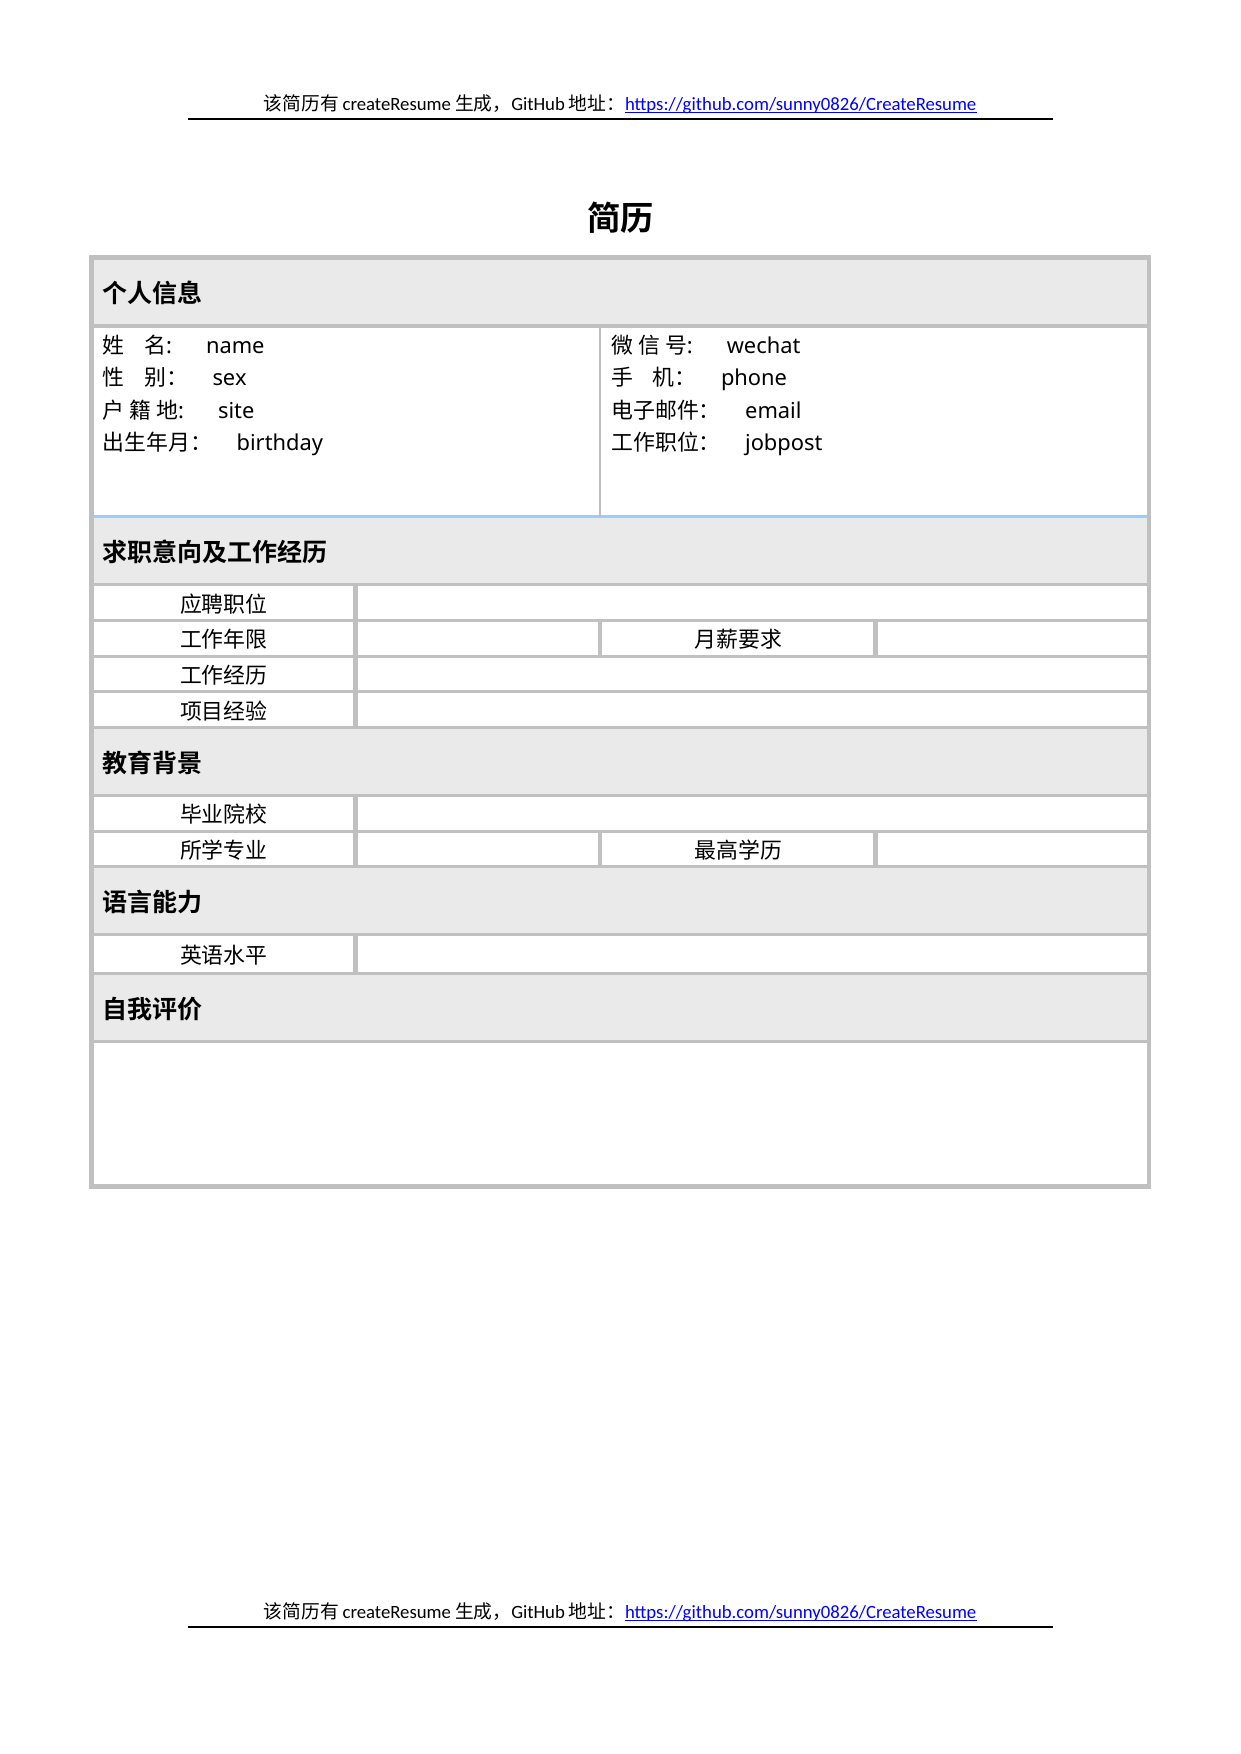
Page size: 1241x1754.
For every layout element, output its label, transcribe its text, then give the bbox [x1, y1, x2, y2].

title 简历 [187, 183, 1053, 248]
table_cell [94, 1043, 1147, 1184]
table_cell [358, 658, 1147, 690]
table_header 个人信息 [94, 260, 1147, 324]
table_cell 月薪要求 [602, 622, 873, 654]
table_cell 所学专业 [94, 833, 353, 865]
table_cell 项目经验 [94, 693, 353, 726]
table_cell 姓 名: name 性 别： sex 户 籍 地: site 出生年月： birthday [94, 328, 599, 515]
table_cell [358, 693, 1147, 726]
table_cell [878, 622, 1147, 654]
table_cell 工作年限 [94, 622, 353, 654]
table_cell [358, 833, 598, 865]
table_cell 应聘职位 [94, 586, 353, 619]
table_cell [358, 936, 1147, 972]
table_cell 英语水平 [94, 936, 353, 972]
table_cell [878, 833, 1147, 865]
table_cell 教育背景 [94, 729, 1147, 794]
table_cell [358, 797, 1147, 829]
table_cell [358, 586, 1147, 619]
table_cell 最高学历 [602, 833, 873, 865]
table_cell 毕业院校 [94, 797, 353, 829]
table_cell 语言能力 [94, 868, 1147, 933]
table_cell 微 信 号: wechat 手 机： phone 电子邮件： email 工作职位： jobpost [601, 328, 1147, 515]
table_cell [358, 622, 598, 654]
table_cell 工作经历 [94, 658, 353, 690]
table_cell 自我评价 [94, 975, 1147, 1040]
table_cell 求职意向及工作经历 [94, 518, 1147, 583]
